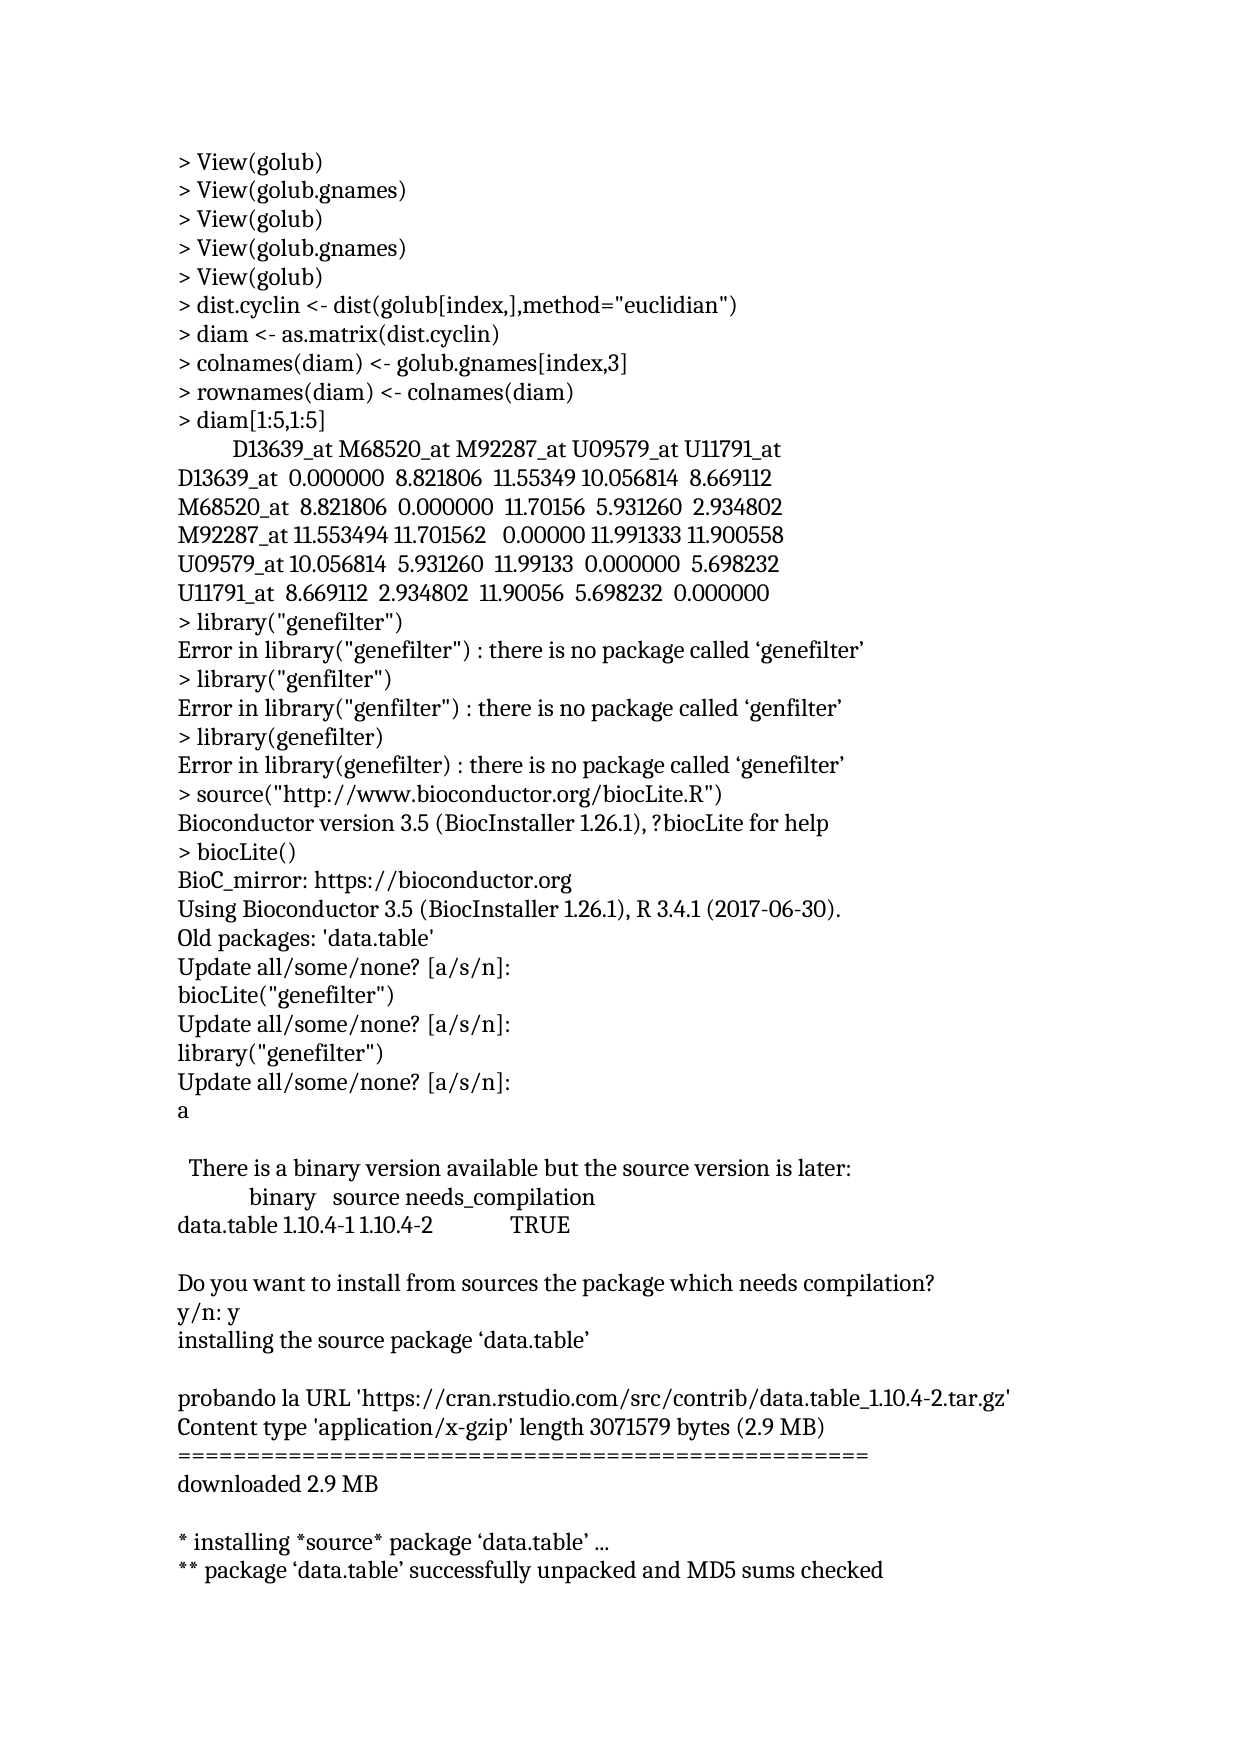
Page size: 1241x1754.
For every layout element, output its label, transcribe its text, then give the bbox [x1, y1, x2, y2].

text y/n: y [177, 1298, 1063, 1326]
text > library(genefilter) [177, 723, 1063, 751]
text installing the source package ‘data.table’ [177, 1326, 1063, 1355]
text Error in library("genfilter") : there is no package called ‘genfilter’ [177, 694, 1063, 723]
text BioC_mirror: https://bioconductor.org [177, 866, 1063, 895]
text > View(golub) [177, 148, 1063, 176]
text Using Bioconductor 3.5 (BiocInstaller 1.26.1), R 3.4.1 (2017-06-30). [177, 895, 1063, 924]
text > View(golub.gnames) [177, 234, 1063, 263]
text M68520_at 8.821806 0.000000 11.70156 5.931260 2.934802 [177, 493, 1063, 521]
text Error in library(genefilter) : there is no package called ‘genefilter’ [177, 751, 1063, 780]
text > source("http://www.bioconductor.org/biocLite.R") [177, 780, 1063, 809]
text > diam <- as.matrix(dist.cyclin) [177, 320, 1063, 349]
text D13639_at M68520_at M92287_at U09579_at U11791_at [177, 435, 1063, 464]
text probando la URL 'https://cran.rstudio.com/src/contrib/data.table_1.10.4-2.tar.gz' [177, 1384, 1063, 1413]
text U09579_at 10.056814 5.931260 11.99133 0.000000 5.698232 [177, 550, 1063, 579]
text Content type 'application/x-gzip' length 3071579 bytes (2.9 MB) [177, 1413, 1063, 1441]
text a [177, 1096, 1063, 1125]
text > library("genefilter") [177, 608, 1063, 636]
text downloaded 2.9 MB [177, 1470, 1063, 1499]
text Do you want to install from sources the package which needs compilation? [177, 1269, 1063, 1298]
text Update all/some/none? [a/s/n]: [177, 1010, 1063, 1039]
text There is a binary version available but the source version is later: [177, 1154, 1063, 1183]
text ================================================== [177, 1441, 1063, 1470]
text binary source needs_compilation [177, 1183, 1063, 1211]
text > biocLite() [177, 838, 1063, 866]
text Update all/some/none? [a/s/n]: [177, 1068, 1063, 1096]
text Error in library("genefilter") : there is no package called ‘genefilter’ [177, 636, 1063, 665]
text > diam[1:5,1:5] [177, 406, 1063, 435]
text ** package ‘data.table’ successfully unpacked and MD5 sums checked [177, 1556, 1063, 1585]
text M92287_at 11.553494 11.701562 0.00000 11.991333 11.900558 [177, 521, 1063, 550]
text D13639_at 0.000000 8.821806 11.55349 10.056814 8.669112 [177, 464, 1063, 493]
text > View(golub) [177, 205, 1063, 234]
text Update all/some/none? [a/s/n]: [177, 953, 1063, 981]
text * installing *source* package ‘data.table’ ... [177, 1528, 1063, 1556]
text Bioconductor version 3.5 (BiocInstaller 1.26.1), ?biocLite for help [177, 809, 1063, 838]
text Old packages: 'data.table' [177, 924, 1063, 953]
text > rownames(diam) <- colnames(diam) [177, 378, 1063, 406]
text data.table 1.10.4-1 1.10.4-2 TRUE [177, 1211, 1063, 1240]
text U11791_at 8.669112 2.934802 11.90056 5.698232 0.000000 [177, 579, 1063, 608]
text biocLite("genefilter") [177, 981, 1063, 1010]
text > dist.cyclin <- dist(golub[index,],method="euclidian") [177, 291, 1063, 320]
text > View(golub) [177, 263, 1063, 291]
text > colnames(diam) <- golub.gnames[index,3] [177, 349, 1063, 378]
text library("genefilter") [177, 1039, 1063, 1068]
text > library("genfilter") [177, 665, 1063, 694]
text > View(golub.gnames) [177, 176, 1063, 205]
